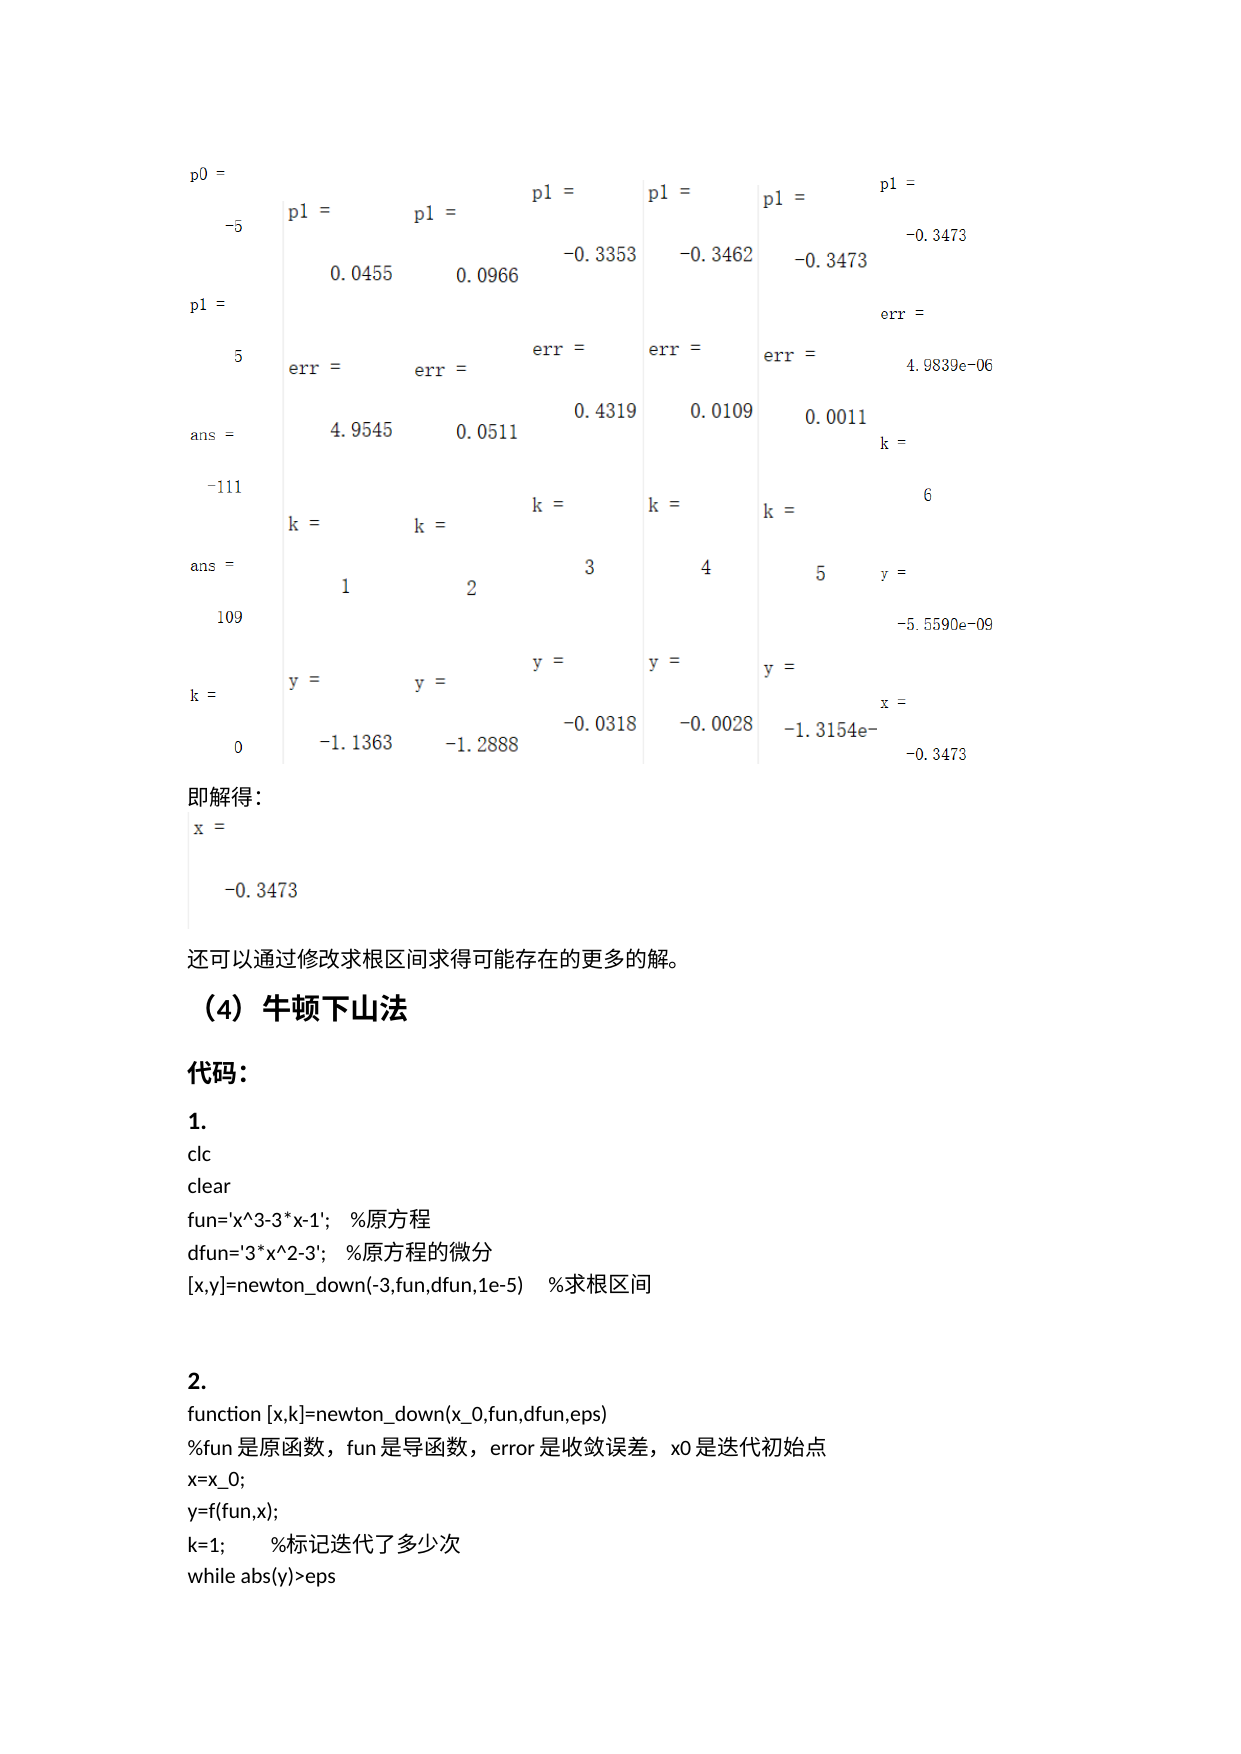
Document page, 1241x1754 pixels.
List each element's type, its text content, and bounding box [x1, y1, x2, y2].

text [x,y]=newton_down(-3,fun,dfun,1e-5) %求根区间 [187, 1267, 1053, 1299]
text while abs(y)>eps [187, 1559, 1053, 1592]
list 牛顿下山法 [187, 974, 1053, 1039]
text 即解得： [187, 779, 1053, 812]
text fun='x^3-3*x-1'; %原方程 [187, 1202, 1053, 1234]
text 代码： [187, 1039, 1053, 1104]
text clear [187, 1169, 1053, 1202]
text k=1; %标记迭代了多少次 [187, 1527, 1053, 1559]
picture [187, 812, 364, 929]
text clc [187, 1137, 1053, 1169]
text 2. [187, 1364, 1053, 1397]
text x=x_0; [187, 1462, 1053, 1494]
picture [187, 162, 1012, 764]
text %fun是原函数，fun是导函数，error是收敛误差，x0是迭代初始点 [187, 1429, 1053, 1462]
text dfun='3*x^2-3'; %原方程的微分 [187, 1234, 1053, 1267]
text function [x,k]=newton_down(x_0,fun,dfun,eps) [187, 1397, 1053, 1429]
text y=f(fun,x); [187, 1494, 1053, 1527]
text 1. [187, 1104, 1053, 1137]
text 还可以通过修改求根区间求得可能存在的更多的解。 [187, 942, 1053, 974]
